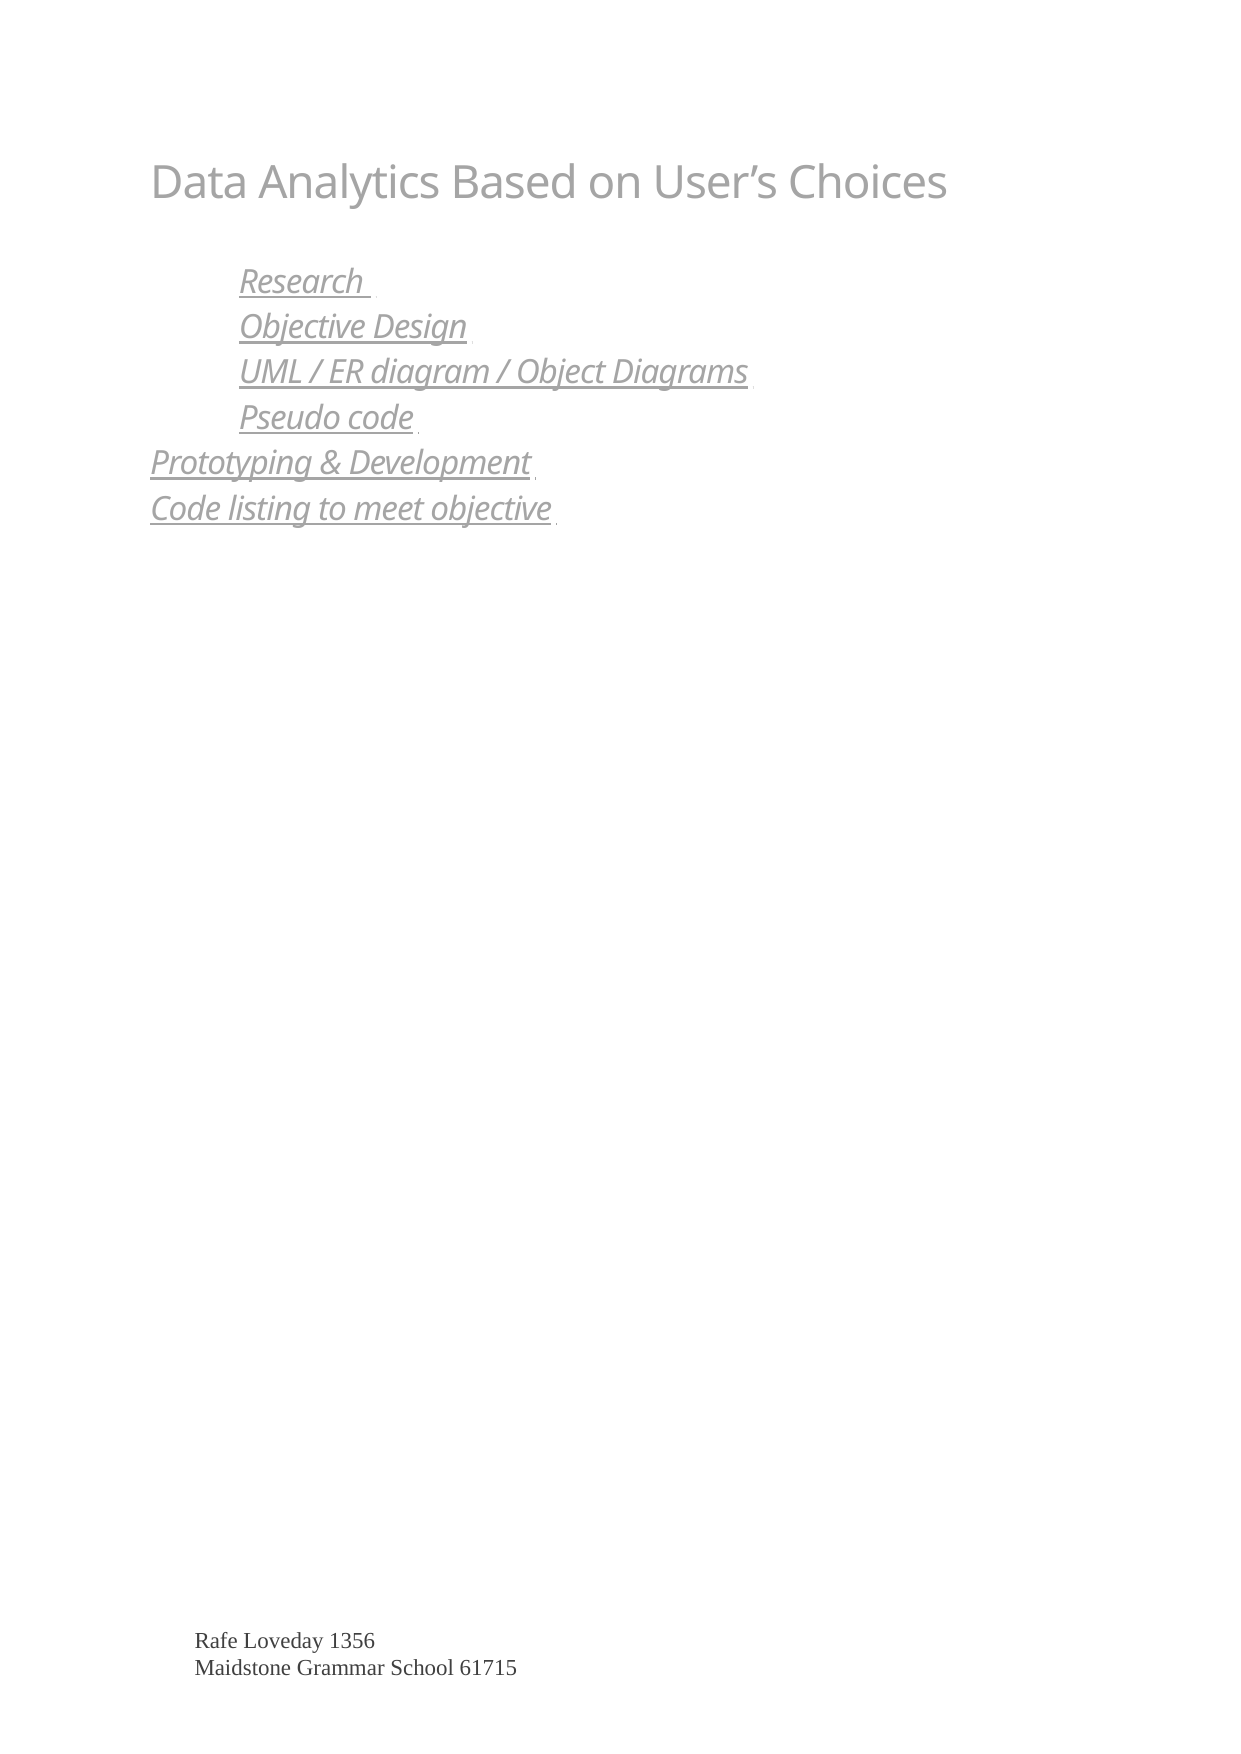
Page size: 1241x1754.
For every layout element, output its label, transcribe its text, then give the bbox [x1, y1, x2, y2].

subtitle Data Analytics Based on User’s Choices [150, 150, 1090, 212]
subtitle Objective Design [194, 303, 1090, 348]
subtitle Pseudo code [194, 394, 1090, 439]
subtitle Code listing to meet objective [150, 484, 1090, 530]
subtitle UML / ER diagram / Object Diagrams [194, 348, 1090, 394]
subtitle Research [194, 257, 1090, 303]
subtitle Prototyping & Development [150, 439, 1090, 484]
